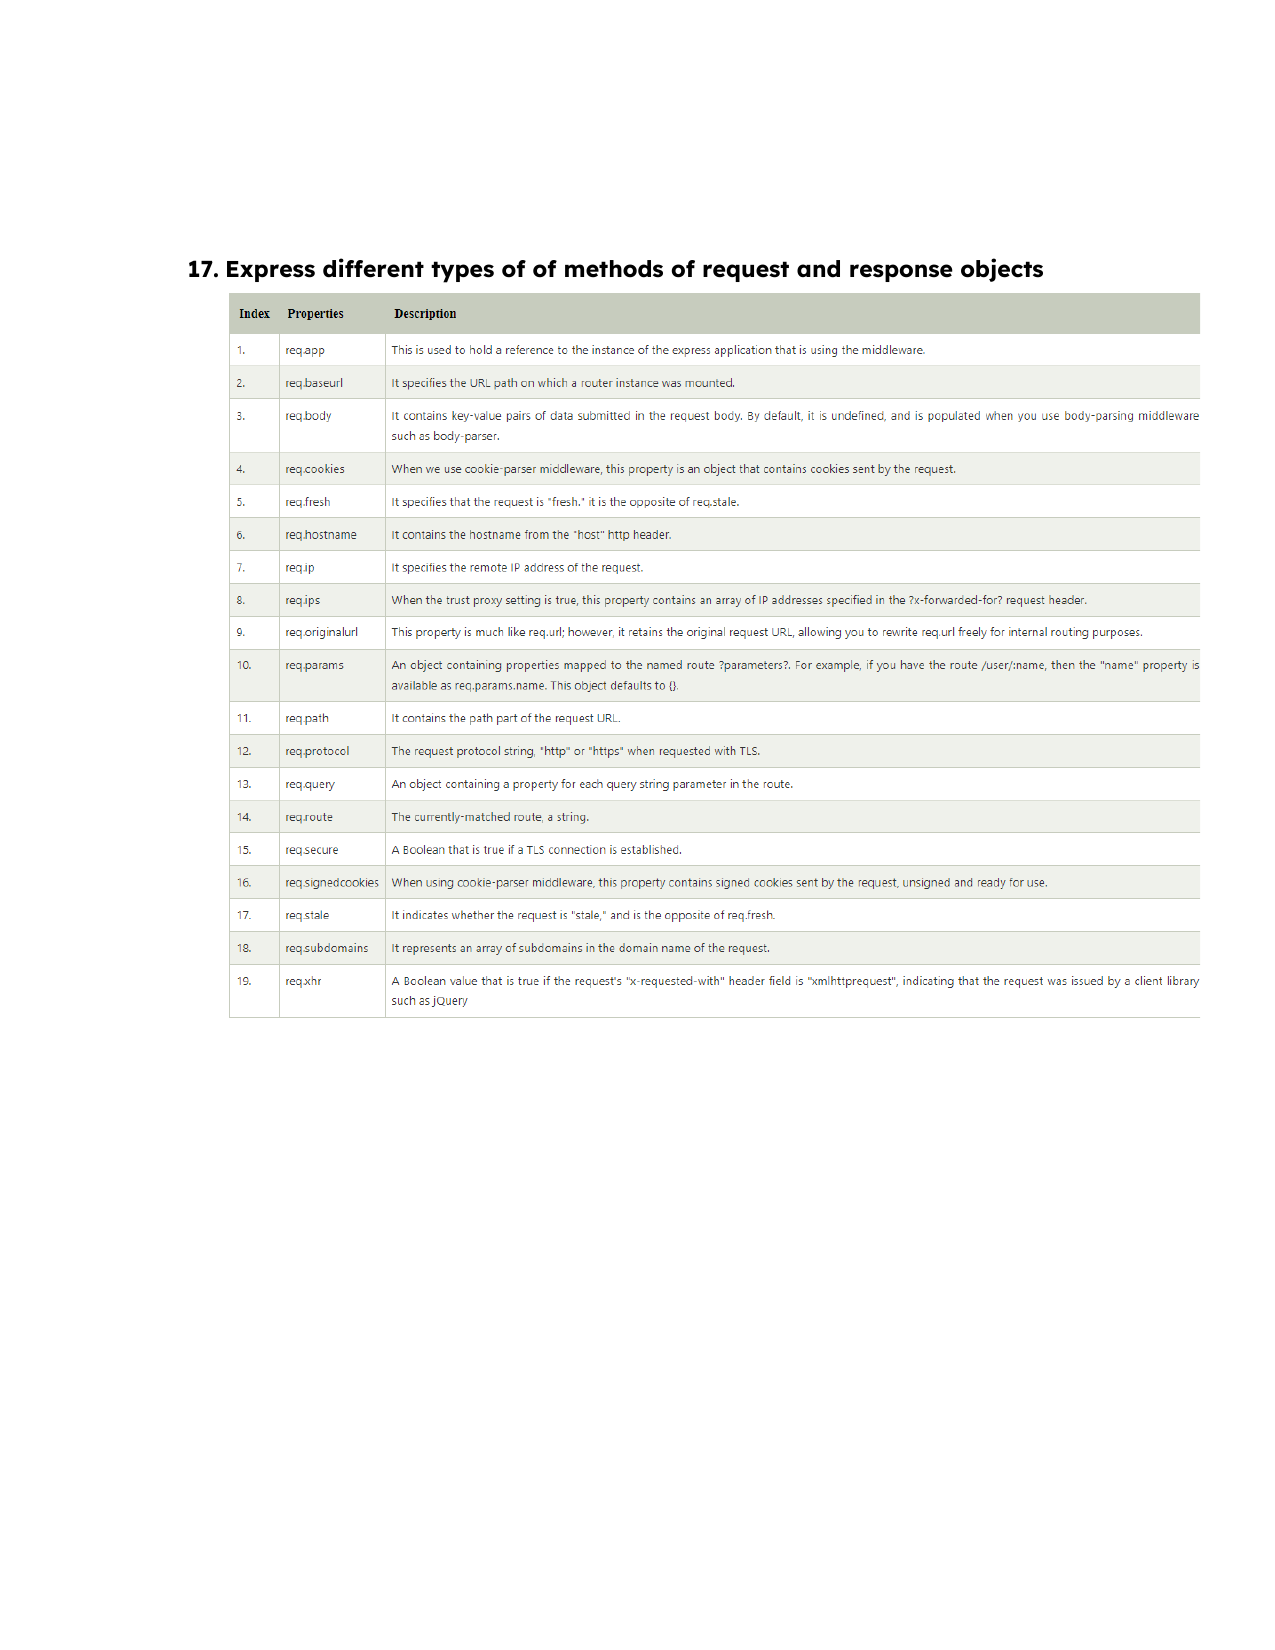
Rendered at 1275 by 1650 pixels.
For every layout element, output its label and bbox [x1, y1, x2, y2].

picture [225, 287, 1200, 1021]
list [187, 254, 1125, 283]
